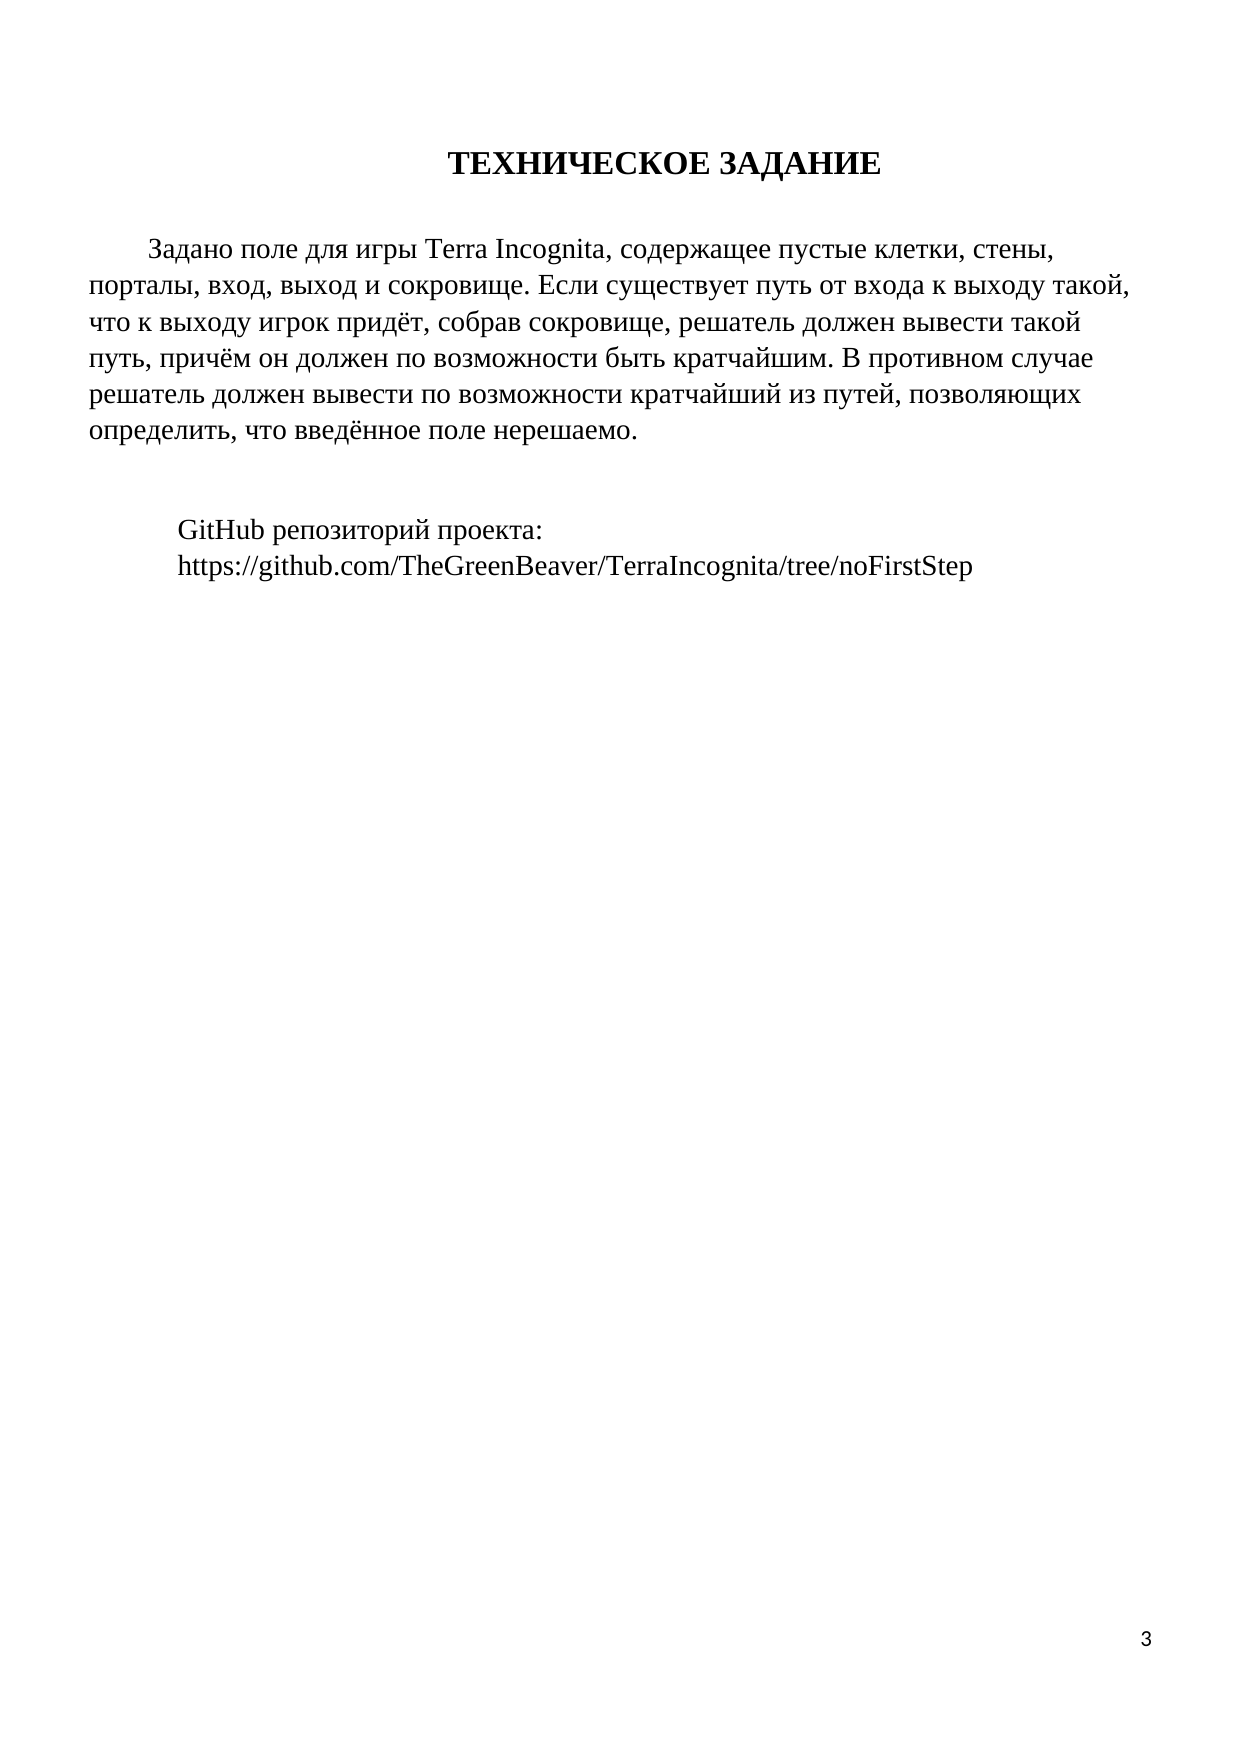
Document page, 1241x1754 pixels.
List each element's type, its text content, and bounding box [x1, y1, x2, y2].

subtitle ТЕХНИЧЕСКОЕ ЗАДАНИЕ [177, 143, 1152, 181]
text GitHub репозиторий проекта: https://github.com/TheGreenBeaver/TerraIncognita/tree/noFirstStep [177, 512, 1152, 581]
text Задано поле для игры Terra Incognita, содержащее пустые клетки, стены, порталы, вход, выход и сокровище. Если существует путь от входа к выходу такой, что к выходу игрок придёт, собрав сокровище, решатель должен вывести такой путь, причём он должен по возможности быть кратчайшим. В противном случае решатель должен вывести по возможности кратчайший из путей, позволяющих определить, что введённое поле нерешаемо. [88, 231, 1152, 446]
